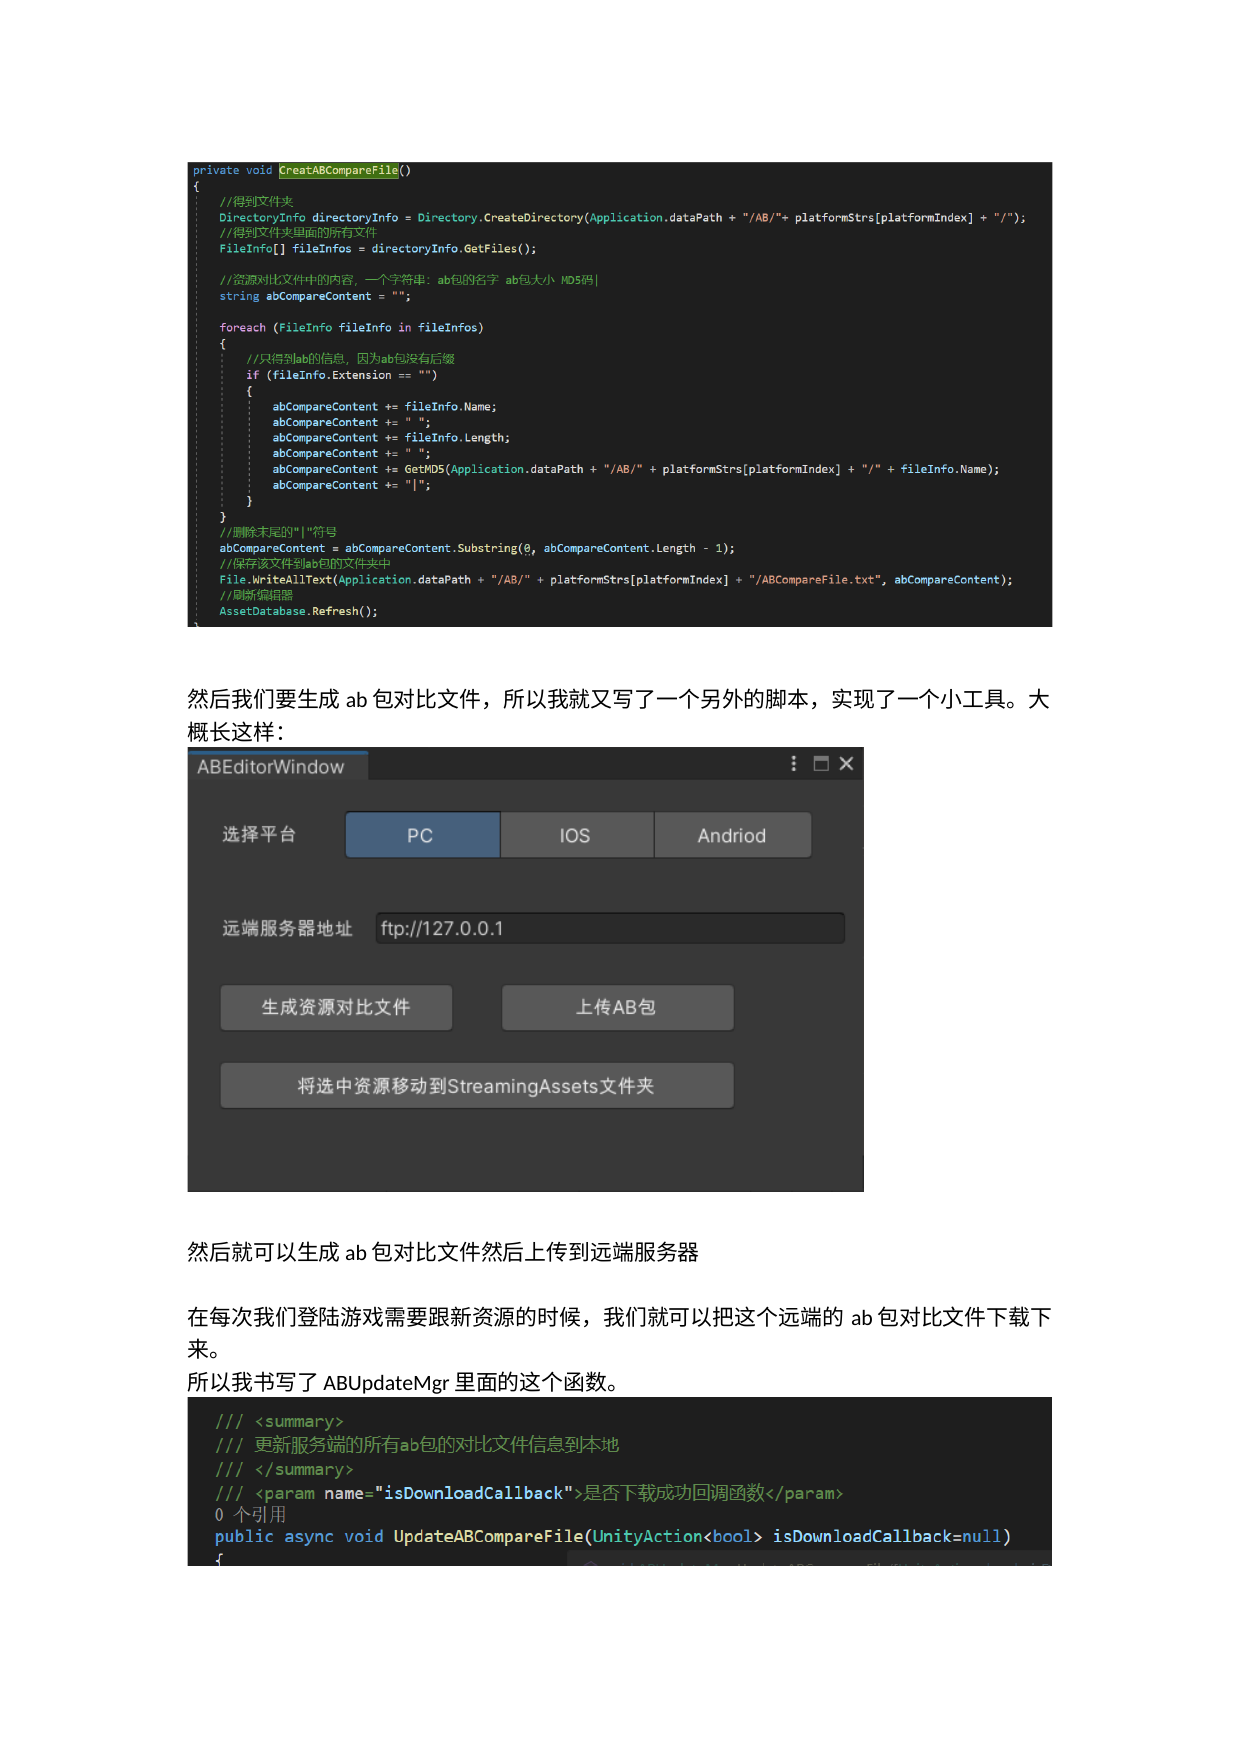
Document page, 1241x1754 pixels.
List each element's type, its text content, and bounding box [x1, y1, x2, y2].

picture [187, 747, 864, 1192]
text 然后我们要生成ab包对比文件，所以我就又写了一个另外的脚本，实现了一个小工具。大概长这样： [187, 682, 1053, 747]
picture [187, 1397, 1052, 1566]
text 所以我书写了ABUpdateMgr里面的这个函数。 [187, 1364, 1053, 1397]
picture [187, 162, 1053, 627]
text 在每次我们登陆游戏需要跟新资源的时候，我们就可以把这个远端的ab包对比文件下载下来。 [187, 1299, 1053, 1364]
text 然后就可以生成ab包对比文件然后上传到远端服务器 [187, 1234, 1053, 1267]
